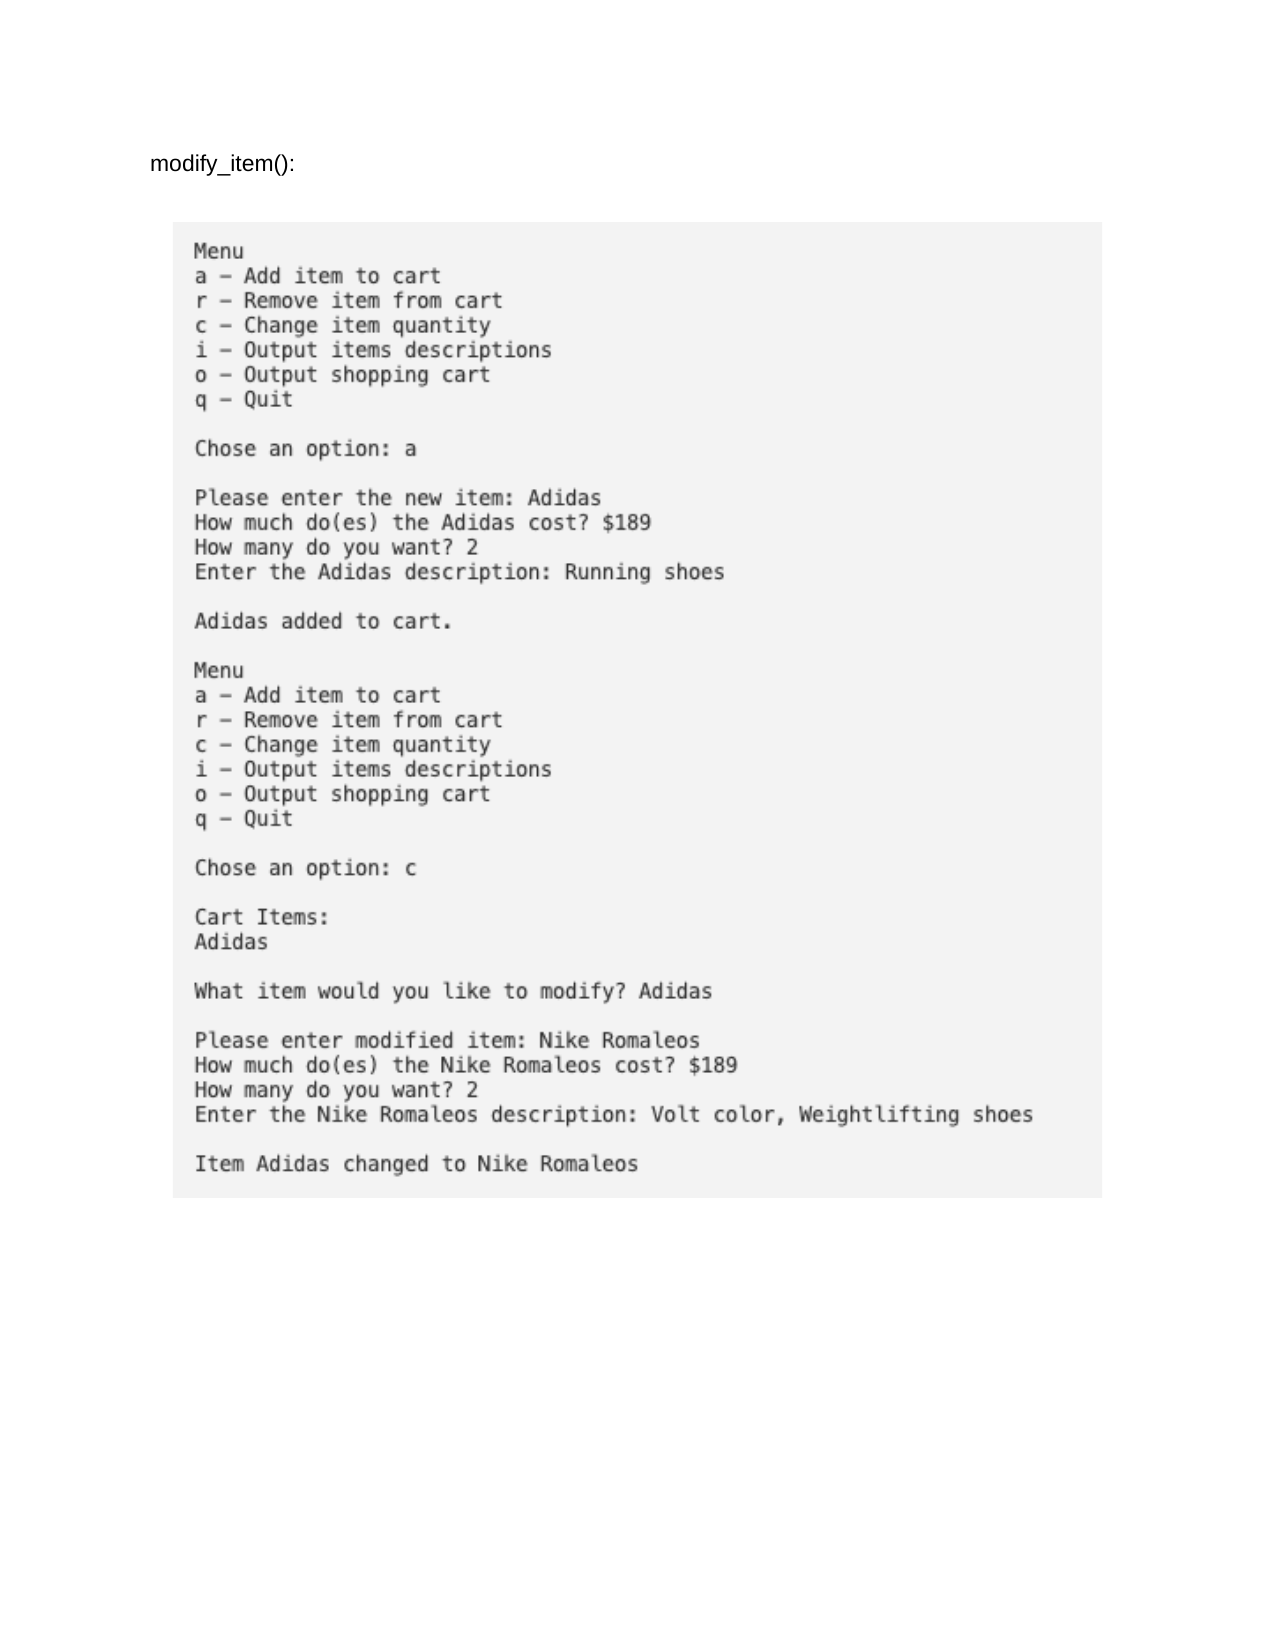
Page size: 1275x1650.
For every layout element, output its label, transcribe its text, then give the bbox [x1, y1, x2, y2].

picture [172, 222, 1103, 1198]
text modify_item(): [150, 150, 1125, 176]
